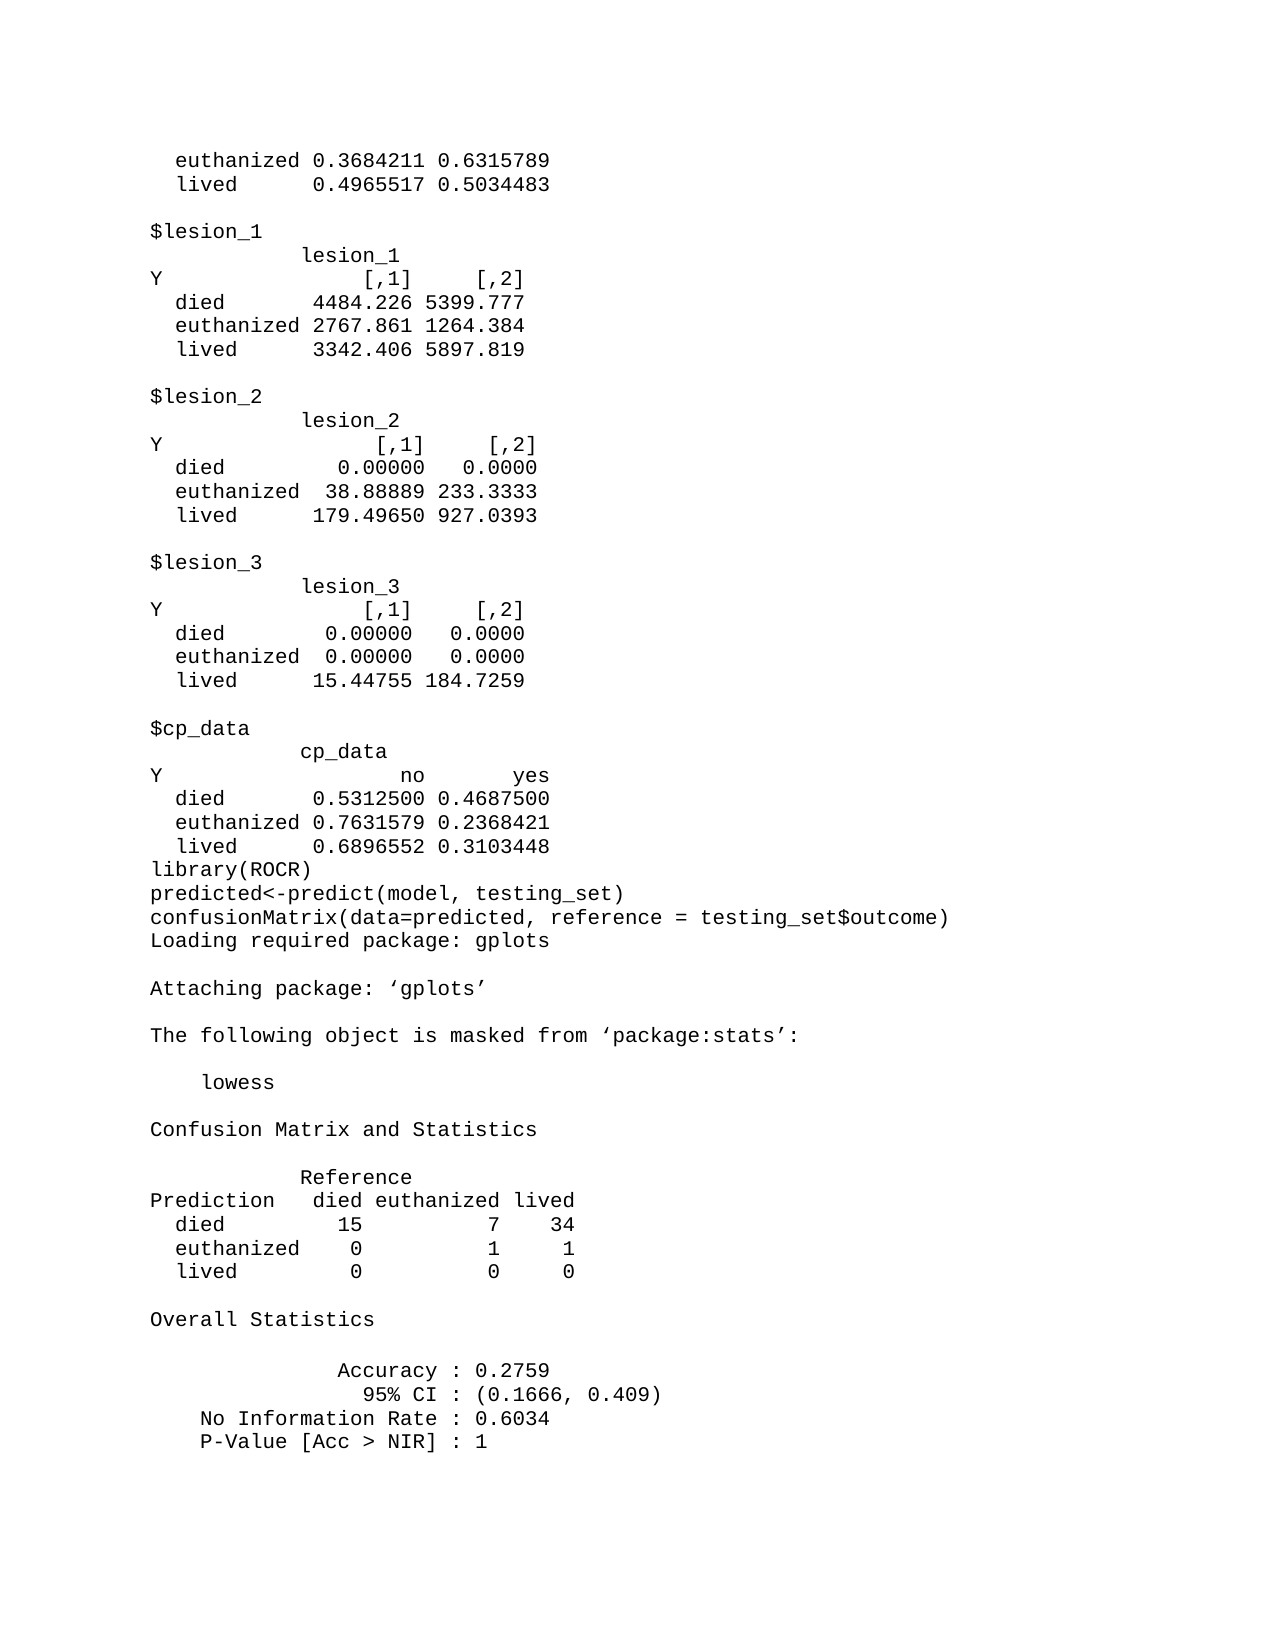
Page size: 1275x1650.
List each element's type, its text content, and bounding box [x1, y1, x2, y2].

text library(ROCR) [150, 859, 1125, 883]
text Y [,1] [,2] [150, 268, 1125, 292]
text died 15 7 34 [150, 1214, 1125, 1238]
text Overall Statistics [150, 1309, 1125, 1332]
text $lesion_2 [150, 386, 1125, 410]
text euthanized 0.3684211 0.6315789 [150, 150, 1125, 174]
text lived 0.6896552 0.3103448 [150, 836, 1125, 859]
text lived 3342.406 5897.819 [150, 339, 1125, 363]
text lived 15.44755 184.7259 [150, 670, 1125, 694]
text lesion_2 [150, 410, 1125, 434]
text predicted<-predict(model, testing_set) [150, 883, 1125, 907]
text $lesion_1 [150, 221, 1125, 244]
text Prediction died euthanized lived [150, 1190, 1125, 1214]
text $cp_data [150, 717, 1125, 741]
text euthanized 0 1 1 [150, 1238, 1125, 1261]
text Accuracy : 0.2759 [150, 1360, 1125, 1384]
text died 0.00000 0.0000 [150, 623, 1125, 647]
text lived 0 0 0 [150, 1261, 1125, 1285]
text 95% CI : (0.1666, 0.409) [150, 1384, 1125, 1408]
text lowess [150, 1072, 1125, 1096]
text cp_data [150, 741, 1125, 765]
text Y no yes [150, 765, 1125, 788]
text euthanized 38.88889 233.3333 [150, 481, 1125, 505]
text died 0.5312500 0.4687500 [150, 788, 1125, 812]
text euthanized 0.7631579 0.2368421 [150, 812, 1125, 836]
text lived 0.4965517 0.5034483 [150, 174, 1125, 197]
text Reference [150, 1167, 1125, 1190]
text Attaching package: ‘gplots’ [150, 978, 1125, 1001]
text lesion_1 [150, 244, 1125, 268]
text lived 179.49650 927.0393 [150, 505, 1125, 528]
text Y [,1] [,2] [150, 599, 1125, 623]
text P-Value [Acc > NIR] : 1 [150, 1431, 1125, 1455]
text euthanized 2767.861 1264.384 [150, 316, 1125, 339]
text Loading required package: gplots [150, 930, 1125, 954]
text died 0.00000 0.0000 [150, 457, 1125, 481]
text No Information Rate : 0.6034 [150, 1408, 1125, 1431]
text $lesion_3 [150, 552, 1125, 576]
text confusionMatrix(data=predicted, reference = testing_set$outcome) [150, 907, 1125, 930]
text Confusion Matrix and Statistics [150, 1119, 1125, 1143]
text Y [,1] [,2] [150, 434, 1125, 457]
text died 4484.226 5399.777 [150, 292, 1125, 316]
text lesion_3 [150, 576, 1125, 599]
text The following object is masked from ‘package:stats’: [150, 1025, 1125, 1048]
text euthanized 0.00000 0.0000 [150, 647, 1125, 670]
